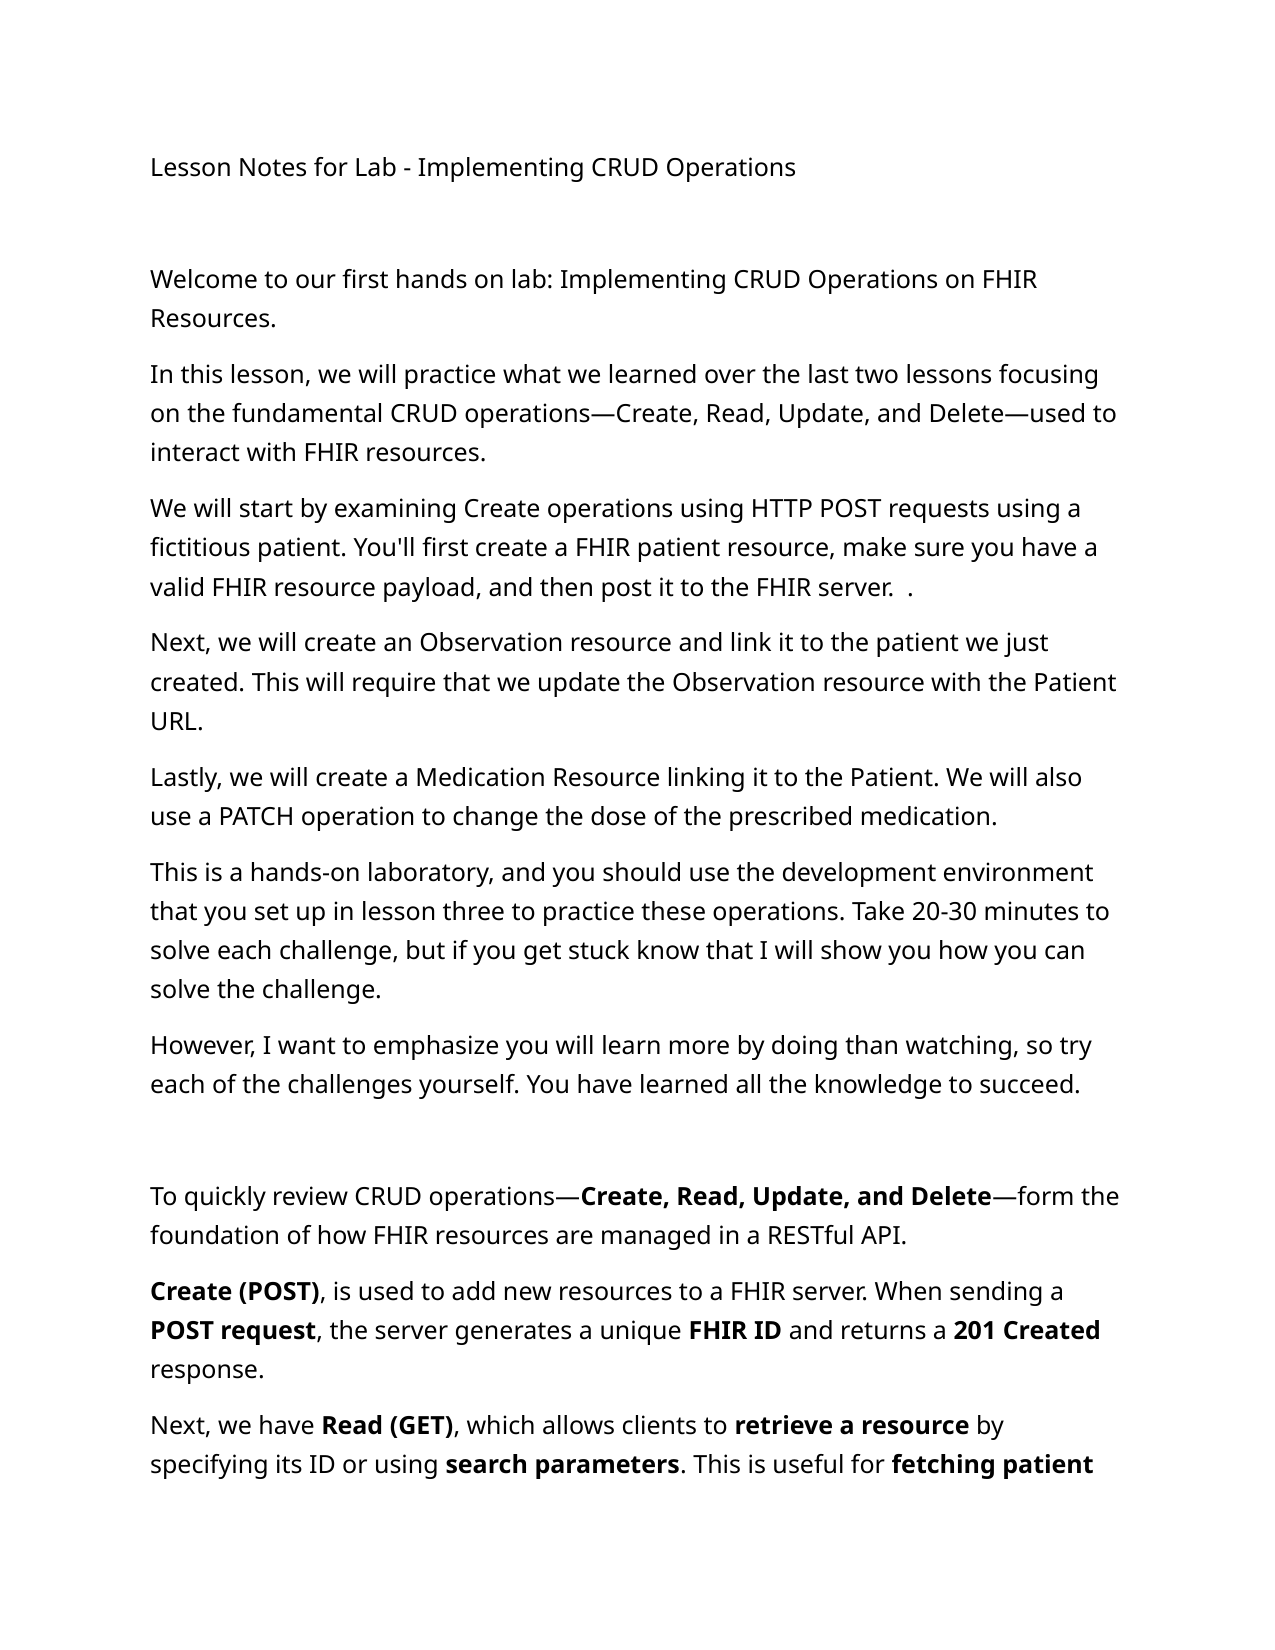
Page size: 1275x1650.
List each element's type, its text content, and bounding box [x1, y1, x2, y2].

text Lastly, we will create a Medication Resource linking it to the Patient. We will also use a PATCH operation to change the dose of the prescribed medication. [150, 759, 1125, 832]
text In this lesson, we will practice what we learned over the last two lessons focusing on the fundamental CRUD operations—Create, Read, Update, and Delete—used to interact with FHIR resources. [150, 357, 1125, 469]
text This is a hands-on laboratory, and you should use the development environment that you set up in lesson three to practice these operations. Take 20-30 minutes to solve each challenge, but if you get stuck know that I will show you how you can solve the challenge. [150, 854, 1125, 1006]
text Welcome to our first hands on lab: Implementing CRUD Operations on FHIR Resources. [150, 262, 1125, 335]
text However, I want to emphasize you will learn more by doing than watching, so try each of the challenges yourself. You have learned all the knowledge to succeed. [150, 1027, 1125, 1101]
text Next, we will create an Observation resource and link it to the patient we just created. This will require that we update the Observation resource with the Patient URL. [150, 625, 1125, 737]
text We will start by examining Create operations using HTTP POST requests using a fictitious patient. You'll first create a FHIR patient resource, make sure you have a valid FHIR resource payload, and then post it to the FHIR server. . [150, 491, 1125, 603]
text Create (POST), is used to add new resources to a FHIR server. When sending a POST request, the server generates a unique FHIR ID and returns a 201 Created response. [150, 1273, 1125, 1386]
text To quickly review CRUD operations—Create, Read, Update, and Delete—form the foundation of how FHIR resources are managed in a RESTful API. [150, 1178, 1125, 1252]
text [150, 1407, 1125, 1481]
text Lesson Notes for Lab - Implementing CRUD Operations [150, 150, 1125, 184]
